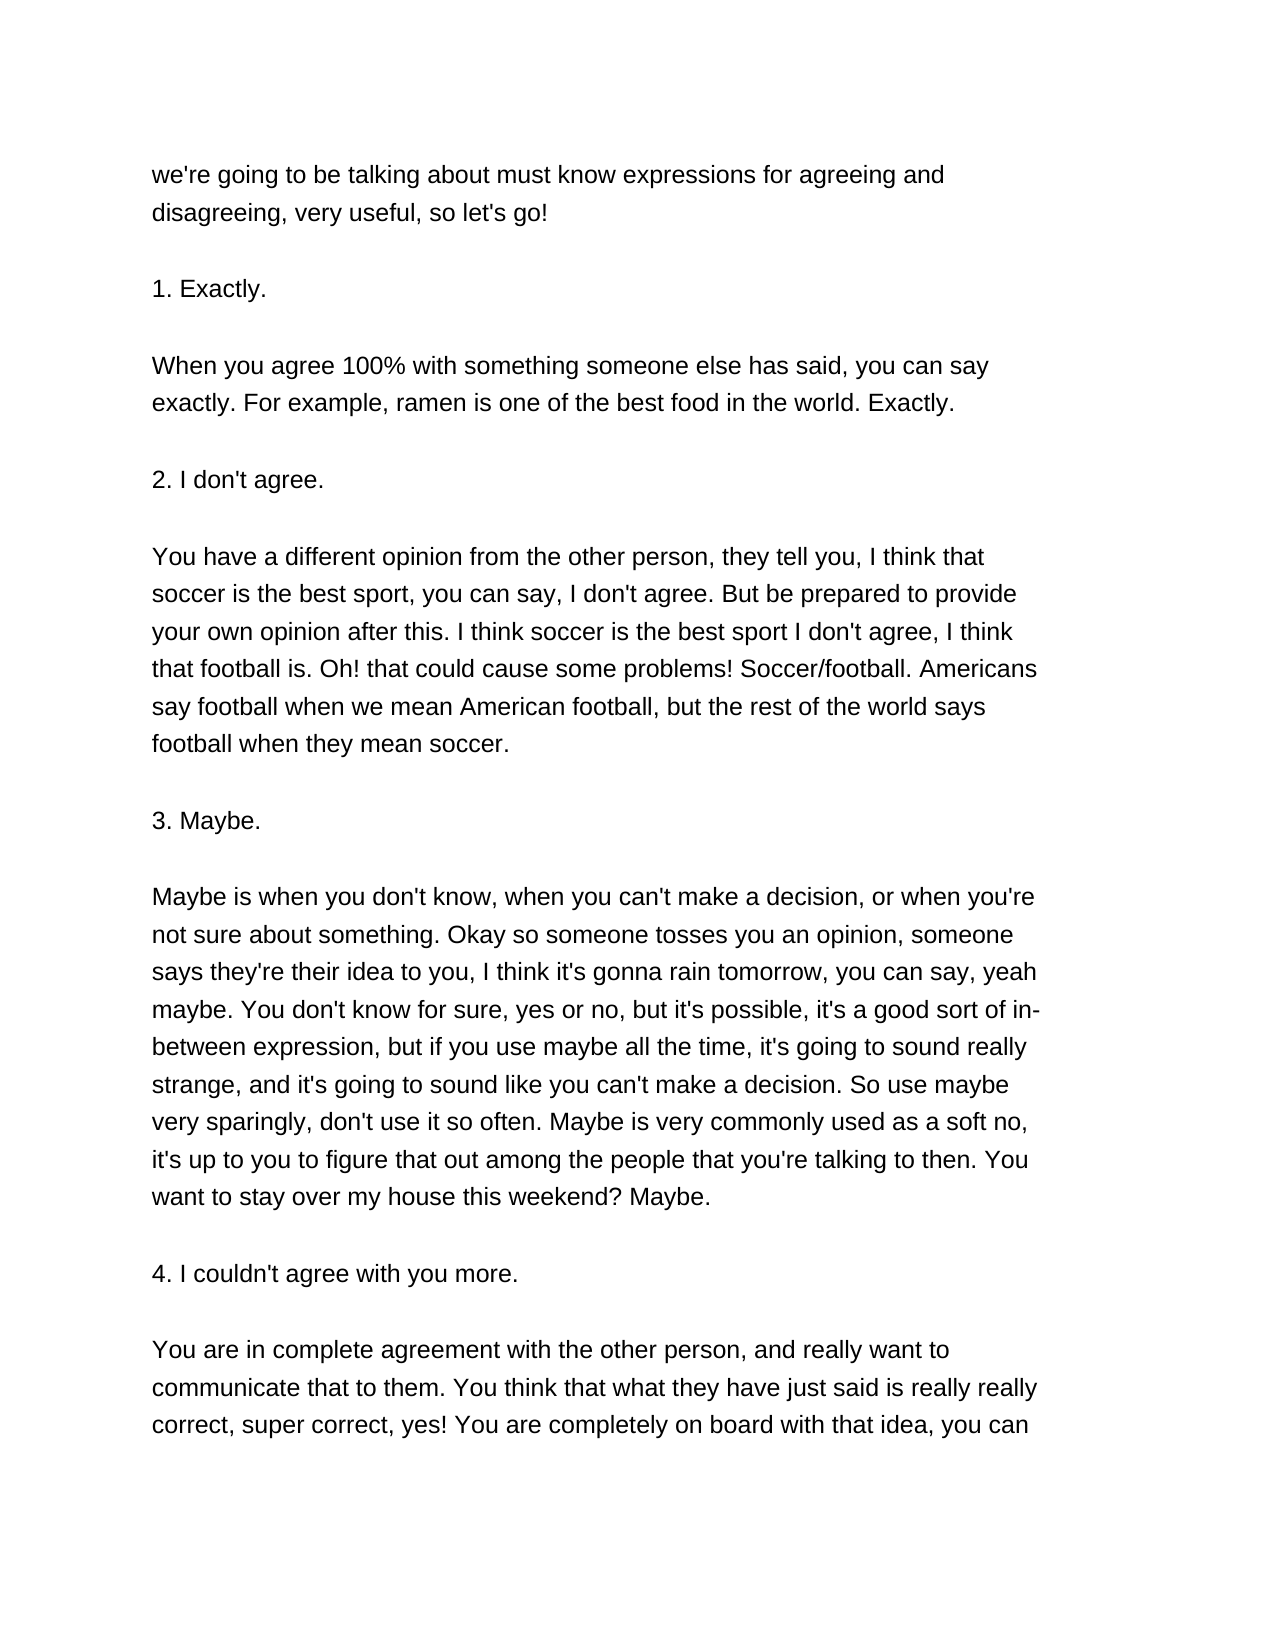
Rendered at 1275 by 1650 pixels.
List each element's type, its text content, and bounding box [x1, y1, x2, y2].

table_cell You have a different opinion from the other person, they tell you, I think that soccer is the best sport, you can say, I don't agree. But be prepared to provide your own opinion after this. I think soccer is the best sport I don't agree, I think that football is. Oh! that could cause some problems! Soccer/football. Americans say football when we mean American football, but the rest of the world says football when they mean soccer. [150, 531, 1125, 795]
table_cell 1. Exactly. [150, 264, 1125, 341]
table_cell 4. I couldn't agree with you more. [150, 1249, 1125, 1325]
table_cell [150, 150, 1125, 264]
table_cell Maybe is when you don't know, when you can't make a decision, or when you're not sure about something. Okay so someone tosses you an opinion, someone says they're their idea to you, I think it's gonna rain tomorrow, you can say, yeah maybe. You don't know for sure, yes or no, but it's possible, it's a good sort of in-between expression, but if you use maybe all the time, it's going to sound really strange, and it's going to sound like you can't make a decision. So use maybe very sparingly, don't use it so often. Maybe is very commonly used as a soft no, it's up to you to figure that out among the people that you're talking to then. You want to stay over my house this weekend? Maybe. [150, 872, 1125, 1248]
table_cell 2. I don't agree. [150, 455, 1125, 531]
table_cell 3. Maybe. [150, 795, 1125, 872]
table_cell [150, 1325, 1125, 1477]
table_cell When you agree 100% with something someone else has said, you can say exactly. For example, ramen is one of the best food in the world. Exactly. [150, 341, 1125, 455]
